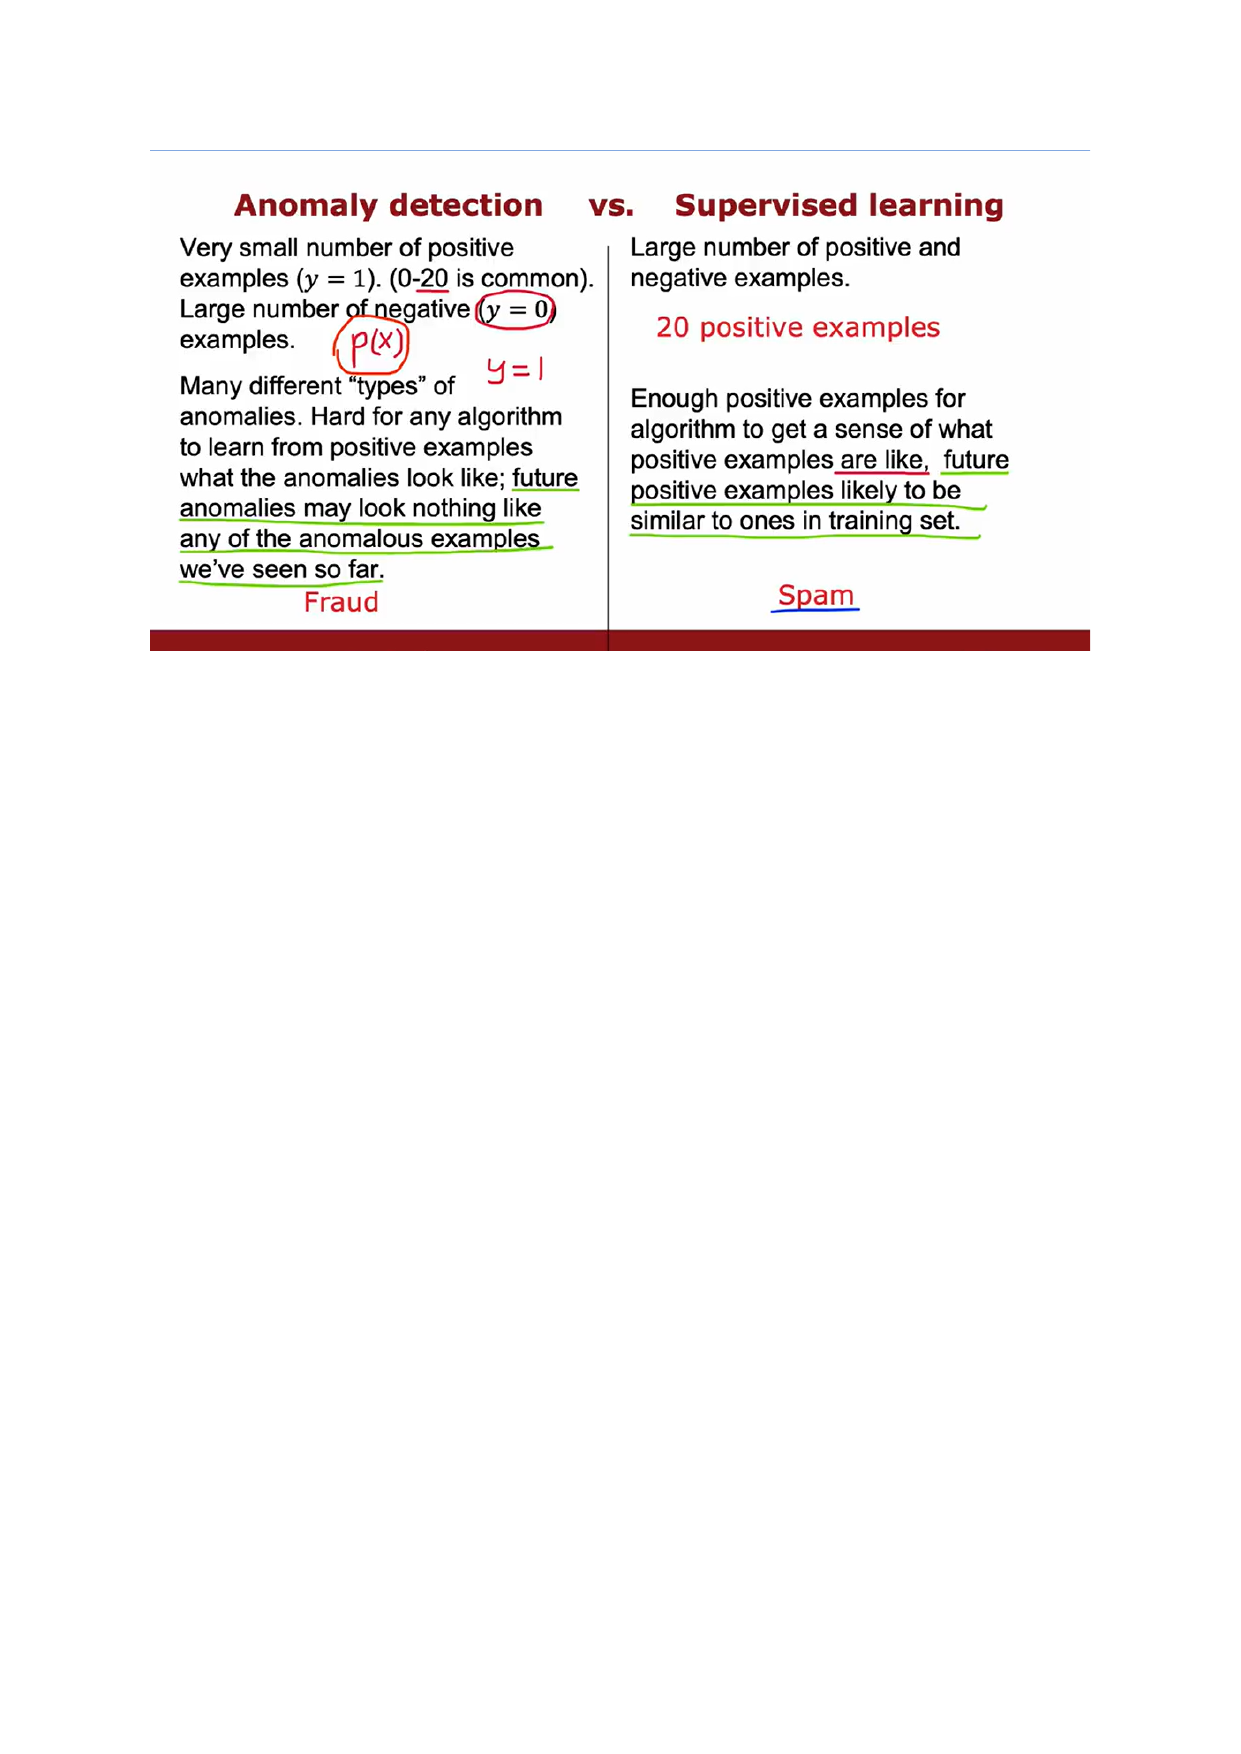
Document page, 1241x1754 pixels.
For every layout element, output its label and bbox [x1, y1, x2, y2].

picture [150, 150, 1091, 651]
